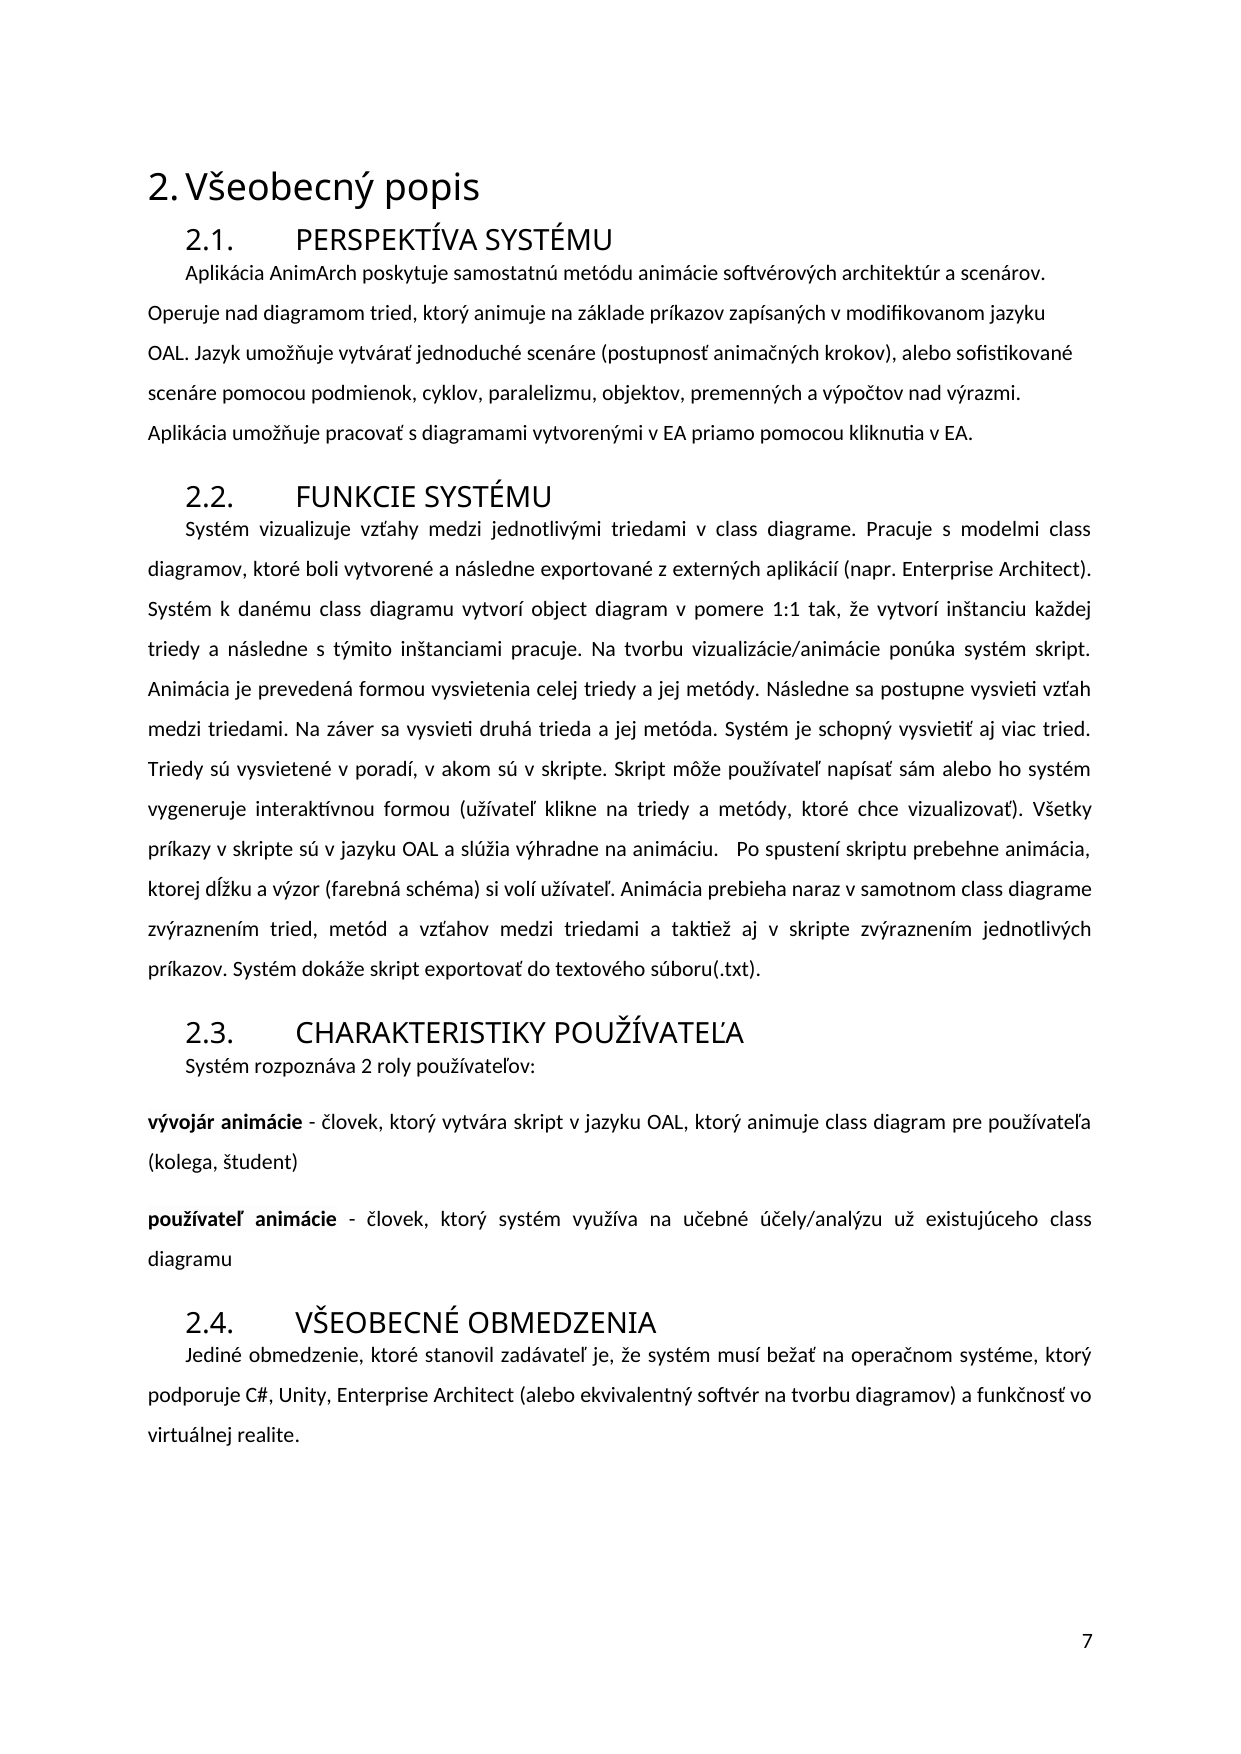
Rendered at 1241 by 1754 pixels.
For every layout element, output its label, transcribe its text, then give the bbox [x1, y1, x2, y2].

text vývojár animácie - človek, ktorý vytvára skript v jazyku OAL, ktorý animuje class diagram pre používateľa (kolega, študent) [148, 1108, 1093, 1175]
text Systém vizualizuje vzťahy medzi jednotlivými triedami v class diagrame. Pracuje s modelmi class diagramov, ktoré boli vytvorené a následne exportované z externých aplikácií (napr. Enterprise Architect). Systém k danému class diagramu vytvorí object diagram v pomere 1:1 tak, že vytvorí inštanciu každej triedy a následne s týmito inštanciami pracuje. Na tvorbu vizualizácie/animácie ponúka systém skript. Animácia je prevedená formou vysvietenia celej triedy a jej metódy. Následne sa postupne vysvieti vzťah medzi triedami. Na záver sa vysvieti druhá trieda a jej metóda. Systém je schopný vysvietiť aj viac tried. Triedy sú vysvietené v poradí, v akom sú v skripte. Skript môže používateľ napísať sám alebo ho systém vygeneruje interaktívnou formou (užívateľ klikne na triedy a metódy, ktoré chce vizualizovať). Všetky príkazy v skripte sú v jazyku OAL a slúžia výhradne na animáciu. Po spustení skriptu prebehne animácia, ktorej dĺžku a výzor (farebná schéma) si volí užívateľ. Animácia prebieha naraz v samotnom class diagrame zvýraznením tried, metód a vzťahov medzi triedami a taktiež aj v skripte zvýraznením jednotlivých príkazov. Systém dokáže skript exportovať do textového súboru(.txt). [148, 516, 1093, 982]
subtitle Charakteristiky používateľa [185, 1012, 1093, 1052]
subtitle Všeobecný popis [148, 160, 1093, 211]
text Jediné obmedzenie, ktoré stanovil zadávateľ je, že systém musí bežať na operačnom systéme, ktorý podporuje C#, Unity, Enterprise Architect (alebo ekvivalentný softvér na tvorbu diagramov) a funkčnosť vo virtuálnej realite. [148, 1342, 1093, 1448]
text Aplikácia AnimArch poskytuje samostatnú metódu animácie softvérových architektúr a scenárov. Operuje nad diagramom tried, ktorý animuje na základe príkazov zapísaných v modifikovanom jazyku OAL. Jazyk umožňuje vytvárať jednoduché scenáre (postupnosť animačných krokov), alebo sofistikované scenáre pomocou podmienok, cyklov, paralelizmu, objektov, premenných a výpočtov nad výrazmi. Aplikácia umožňuje pracovať s diagramami vytvorenými v EA priamo pomocou kliknutia v EA. [148, 259, 1093, 446]
text Systém rozpoznáva 2 roly používateľov: [148, 1052, 1093, 1078]
text používateľ animácie - človek, ktorý systém využíva na učebné účely/analýzu už existujúceho class diagramu [148, 1205, 1093, 1272]
subtitle Perspektíva systému [185, 219, 1093, 259]
subtitle Všeobecné obmedzenia [185, 1302, 1093, 1342]
subtitle Funkcie systému [185, 476, 1093, 516]
